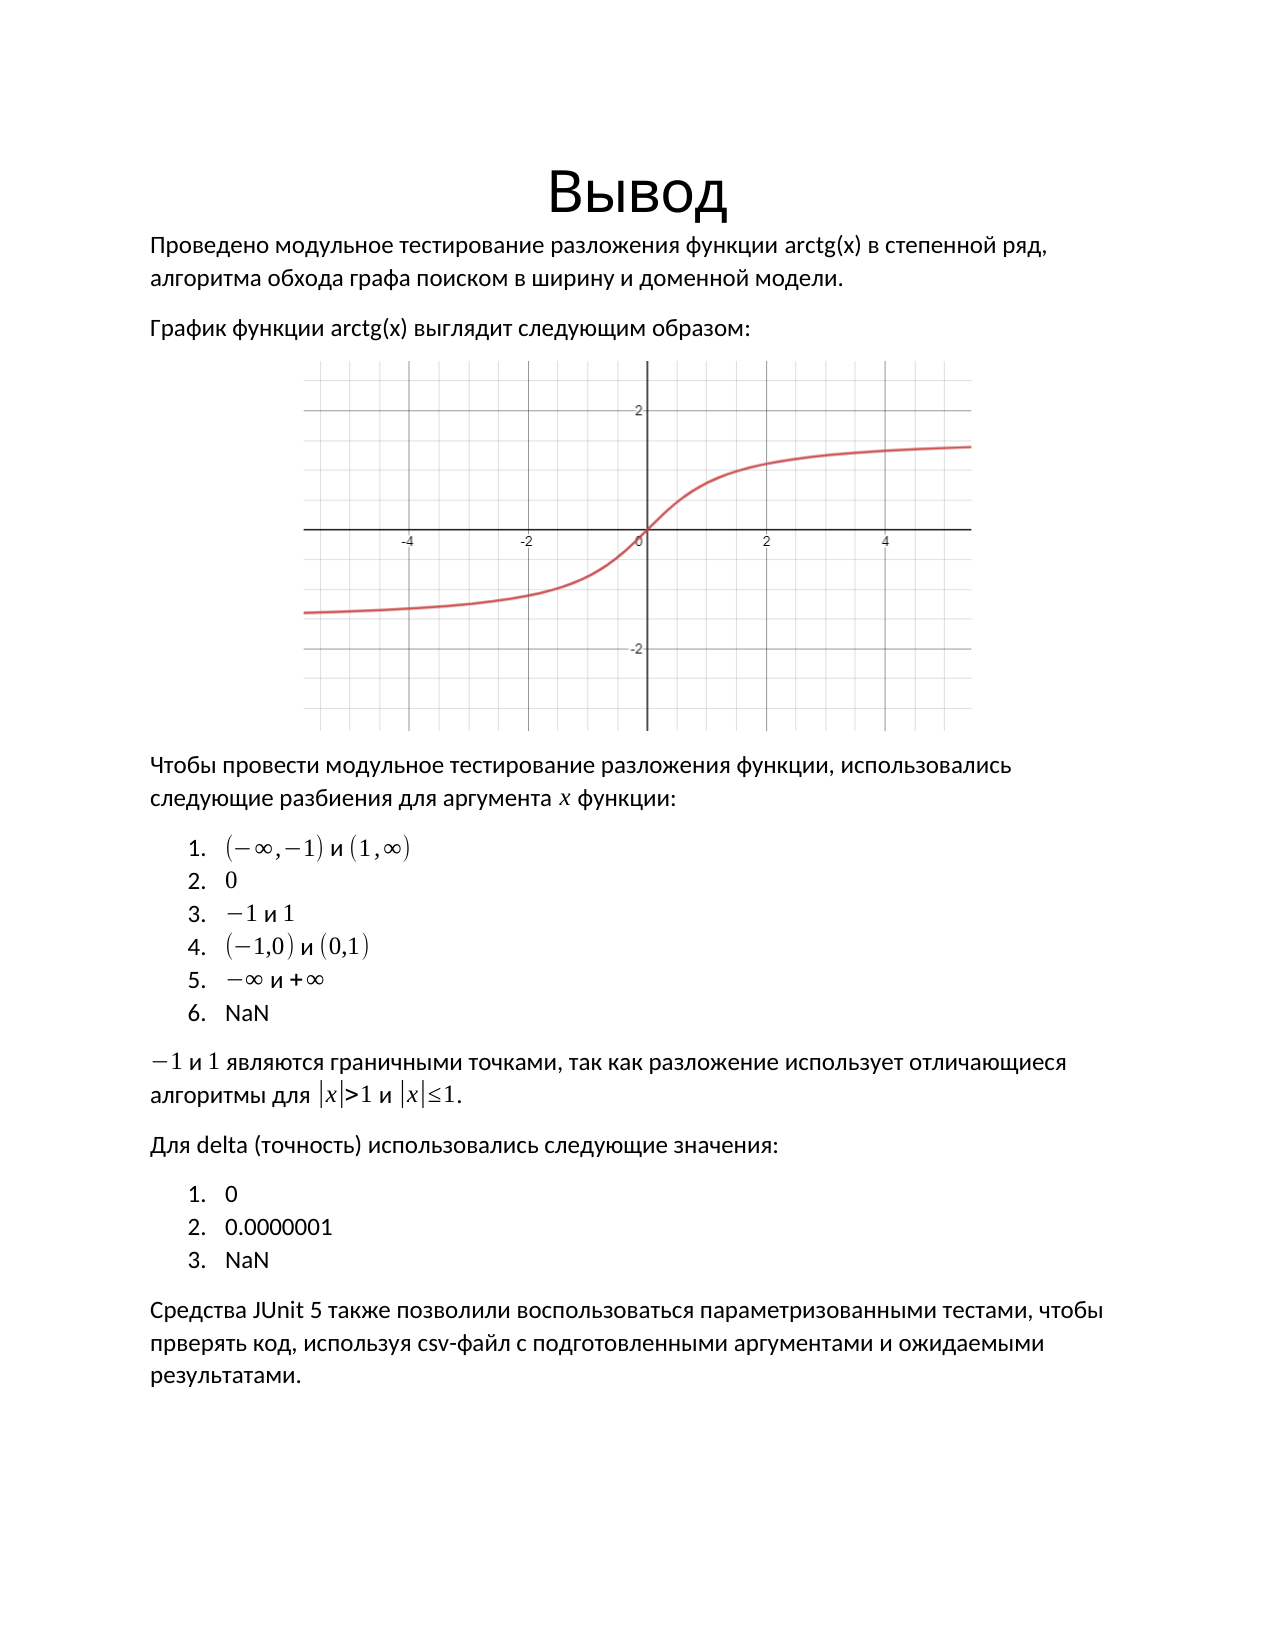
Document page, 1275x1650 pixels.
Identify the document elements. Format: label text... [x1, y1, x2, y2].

text Чтобы провести модульное тестирование разложения функции, использовались следующие разбиения для аргумента функции: [150, 749, 1125, 813]
text Проведено модульное тестирование разложения функции arctg(x) в степенной ряд, алгоритма обхода графа поиском в ширину и доменной модели. [150, 229, 1125, 293]
text График функции arctg(x) выглядит следующим образом: [150, 312, 1125, 342]
list и [187, 832, 1125, 863]
picture [303, 361, 972, 731]
title Вывод [150, 150, 1125, 229]
list 0 [187, 1178, 1125, 1209]
list NaN [187, 1244, 1125, 1275]
list и [187, 898, 1125, 928]
list NaN [187, 997, 1125, 1027]
text Для delta (точность) использовались следующие значения: [150, 1129, 1125, 1159]
list и [187, 931, 1125, 961]
list 0.0000001 [187, 1211, 1125, 1242]
text Средства JUnit 5 также позволили воспользоваться параметризованными тестами, чтобы прверять код, используя csv-файл с подготовленными аргументами и ожидаемыми результатами. [150, 1294, 1125, 1390]
list и [187, 964, 1125, 994]
text и являются граничными точками, так как разложение использует отличающиеся алгоритмы для и . [150, 1046, 1125, 1110]
